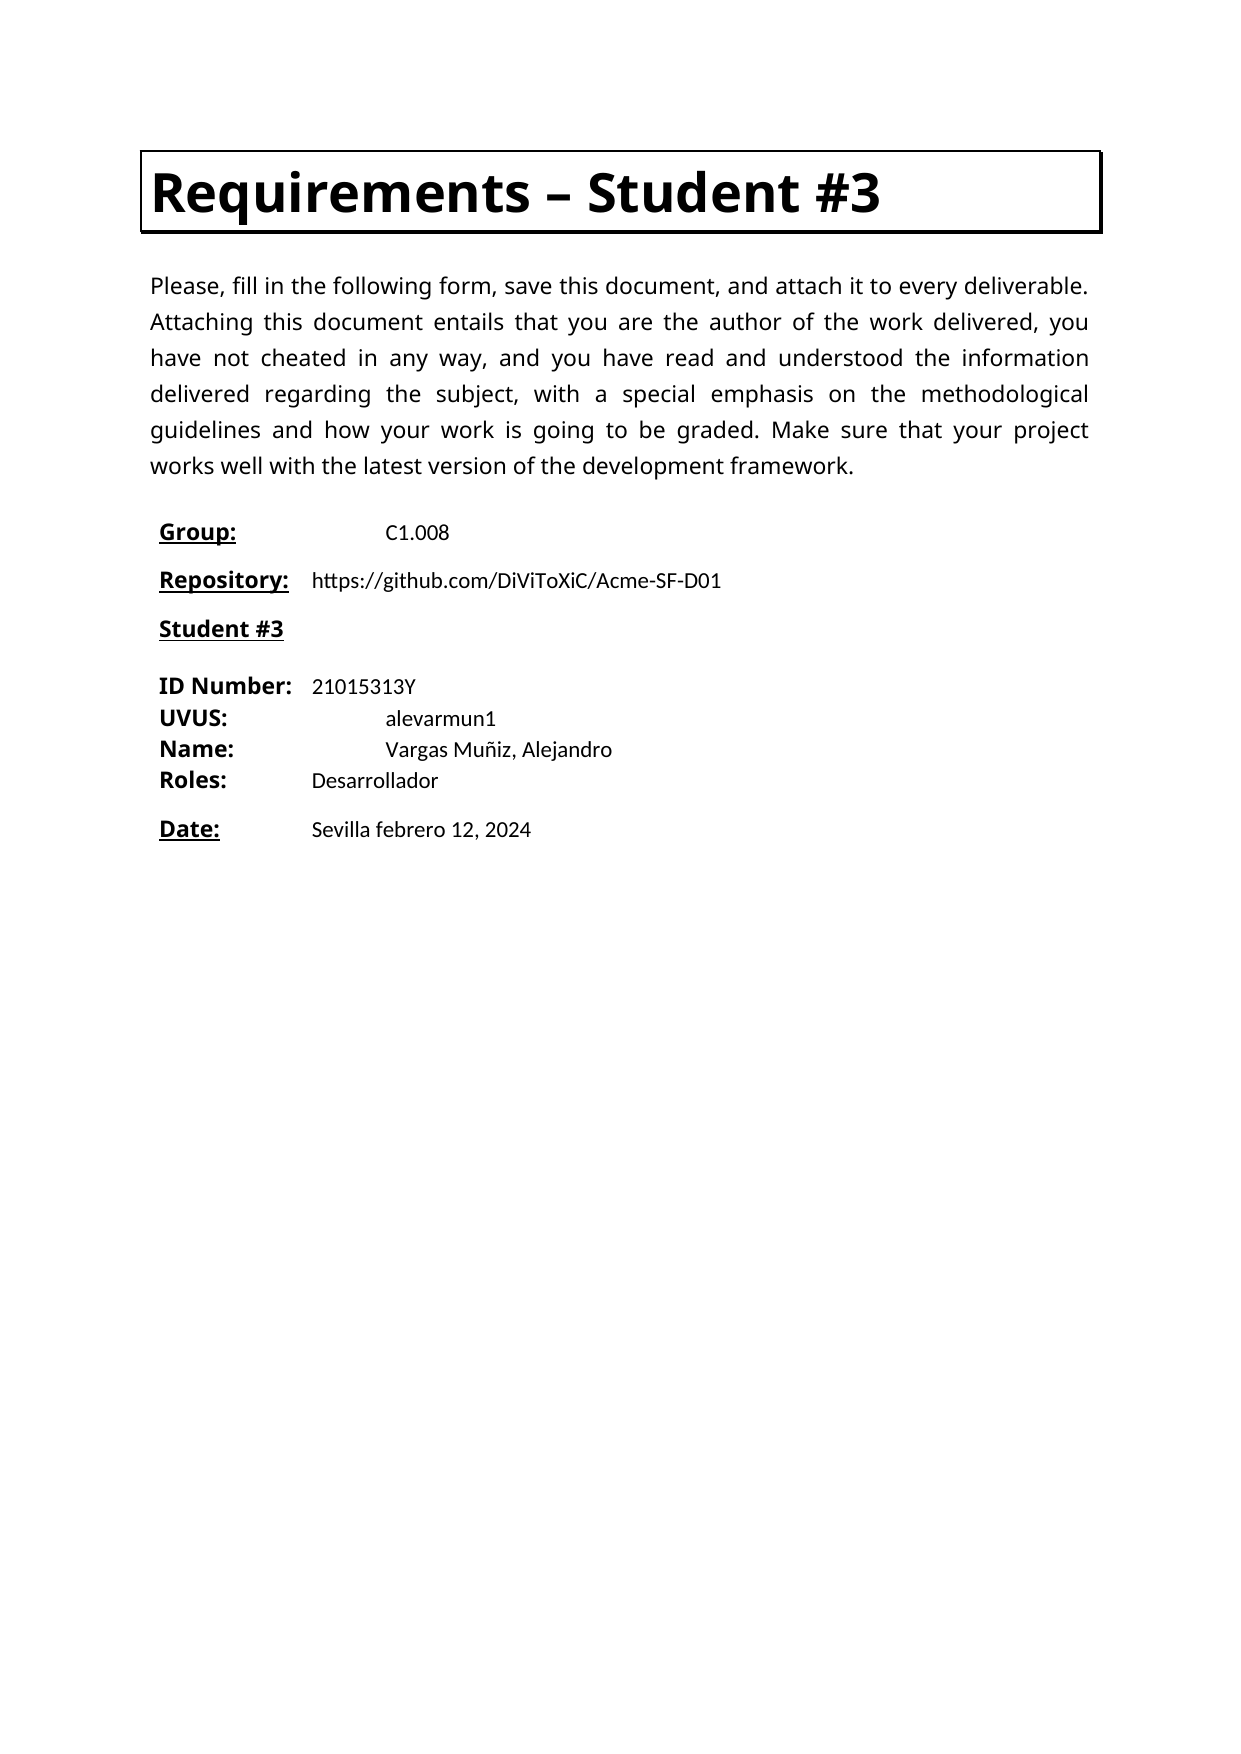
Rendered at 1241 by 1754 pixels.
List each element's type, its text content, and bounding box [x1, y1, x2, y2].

table_header Group: [150, 507, 1090, 556]
table_cell Repository: [150, 556, 1090, 604]
table_cell Date: [150, 804, 1090, 853]
table_cell Student #3 ID Number: UVUS: Name: Roles: [150, 605, 1090, 804]
text Please, fill in the following form, save this document, and attach it to every deliverable. Attaching this document entails that you are the author of the work delivered, you have not cheated in any way, and you have read and understood the information delivered regarding the subject, with a special emphasis on the methodological guidelines and how your work is going to be graded. Make sure that your project works well with the latest version of the development framework. [150, 270, 1090, 481]
subtitle Requirements – Student #3 [142, 152, 1099, 230]
